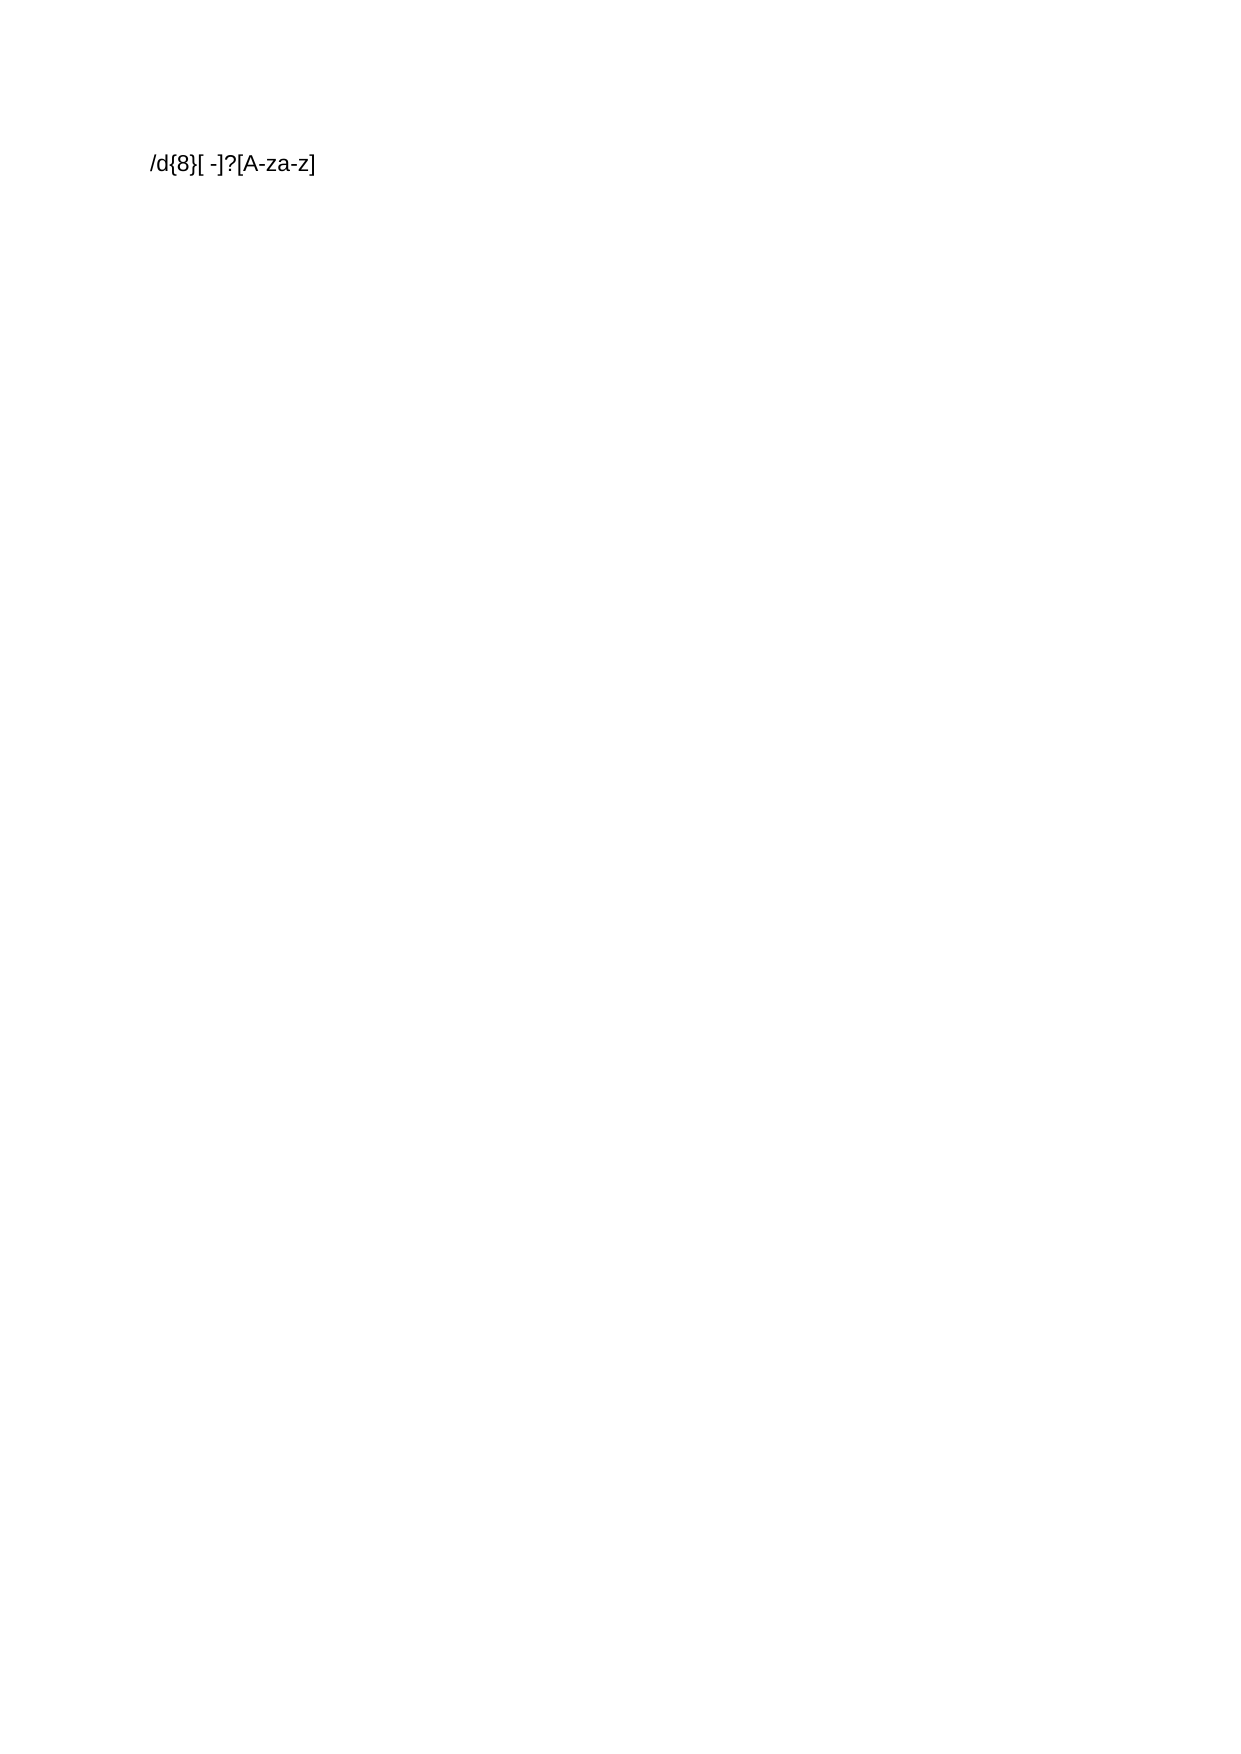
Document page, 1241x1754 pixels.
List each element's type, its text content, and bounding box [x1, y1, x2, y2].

text /d{8}[ -]?[A-za-z] [150, 150, 1090, 176]
